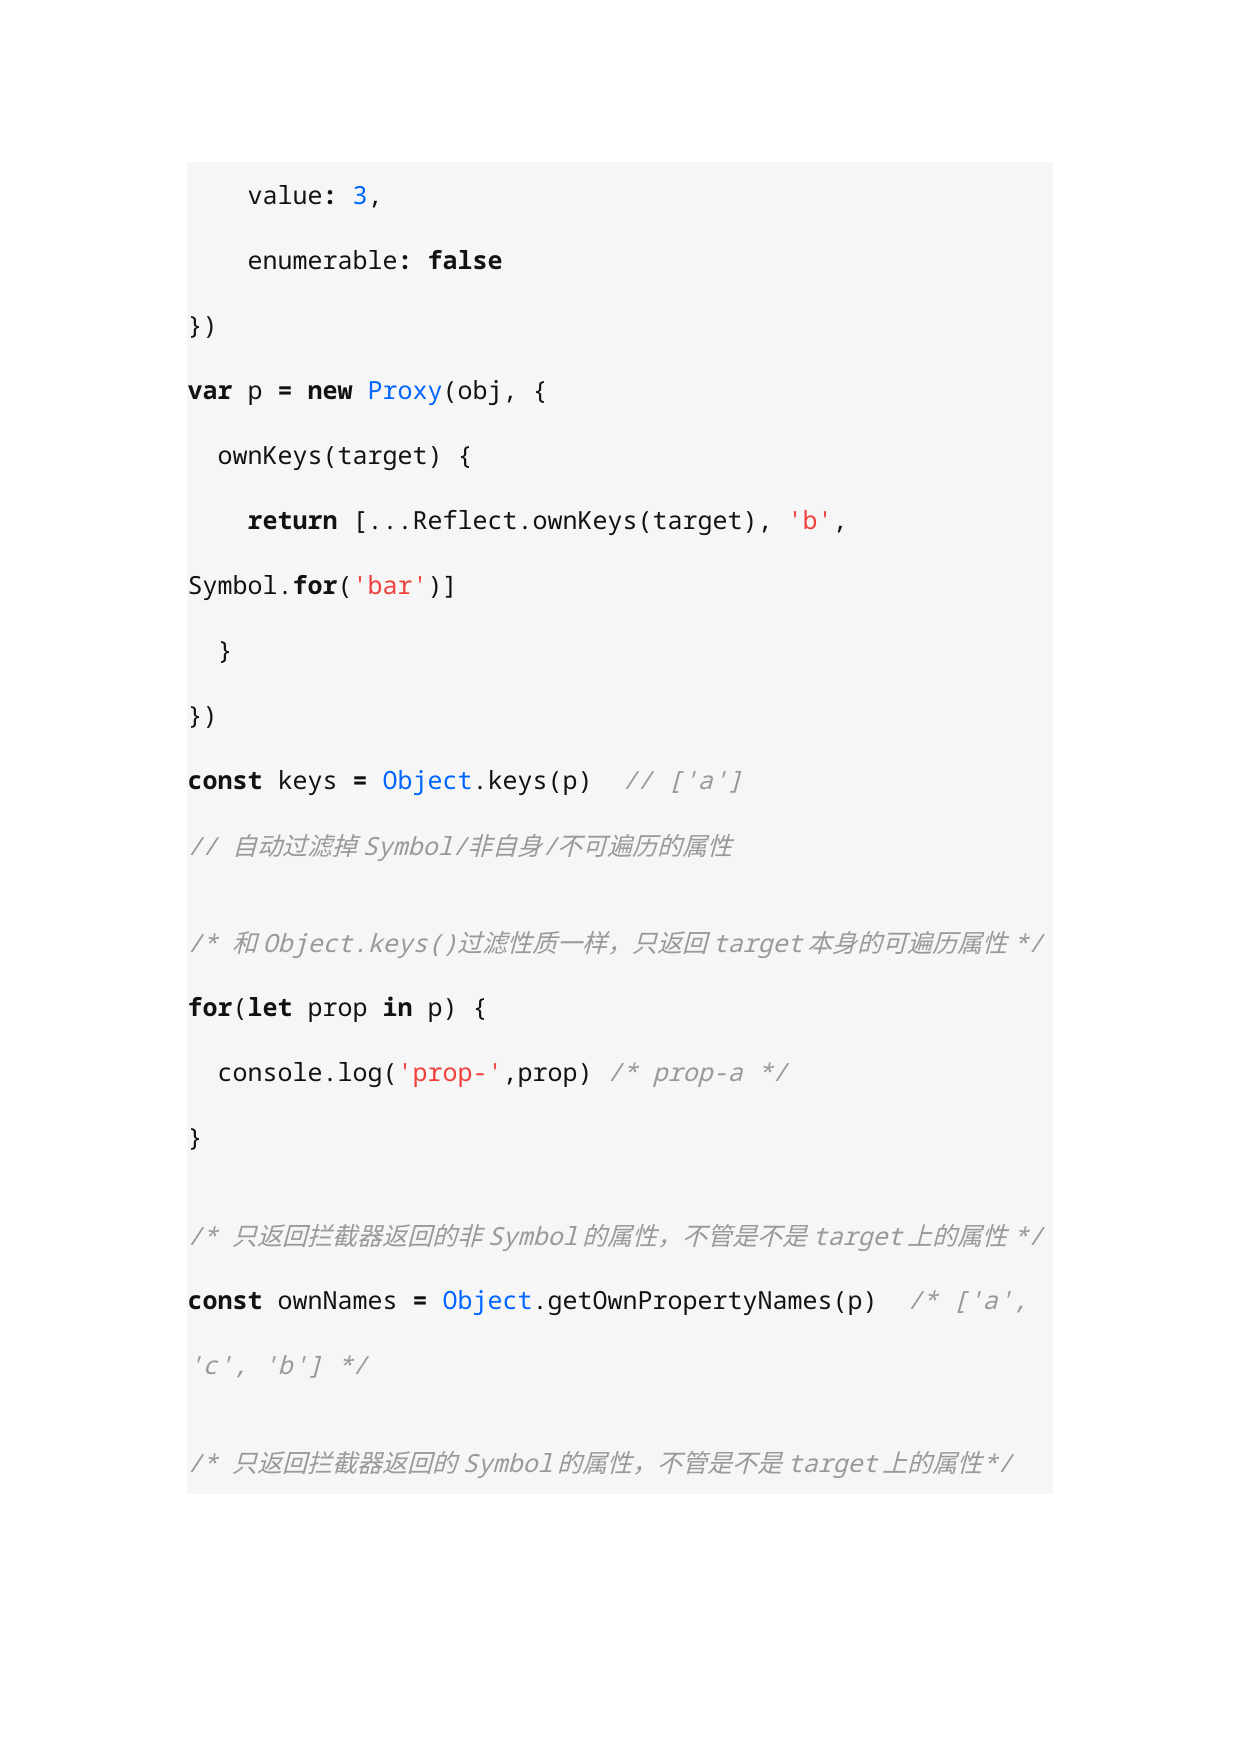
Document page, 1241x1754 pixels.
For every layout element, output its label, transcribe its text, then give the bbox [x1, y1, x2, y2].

text // 自动过滤掉Symbol/非自身/不可遍历的属性 [187, 812, 1053, 877]
text }) [187, 682, 1053, 747]
text const keys = Object.keys(p) // ['a'] [187, 747, 1053, 812]
text }) [187, 292, 1053, 357]
text enumerable: false [187, 227, 1053, 292]
text value: 3, [187, 162, 1053, 227]
text } [187, 617, 1053, 682]
text /* 只返回拦截器返回的Symbol的属性，不管是不是target上的属性*/ [187, 1429, 1053, 1494]
text var p = new Proxy(obj, { [187, 357, 1053, 422]
text } [187, 1104, 1053, 1169]
text /* 只返回拦截器返回的非Symbol的属性，不管是不是target上的属性 */ [187, 1202, 1053, 1267]
text for(let prop in p) { [187, 974, 1053, 1039]
text /* 和Object.keys()过滤性质一样，只返回target本身的可遍历属性 */ [187, 909, 1053, 974]
text const ownNames = Object.getOwnPropertyNames(p) /* ['a', 'c', 'b'] */ [187, 1267, 1053, 1397]
text console.log('prop-',prop) /* prop-a */ [187, 1039, 1053, 1104]
text ownKeys(target) { [187, 422, 1053, 487]
text return [...Reflect.ownKeys(target), 'b', Symbol.for('bar')] [187, 487, 1053, 617]
